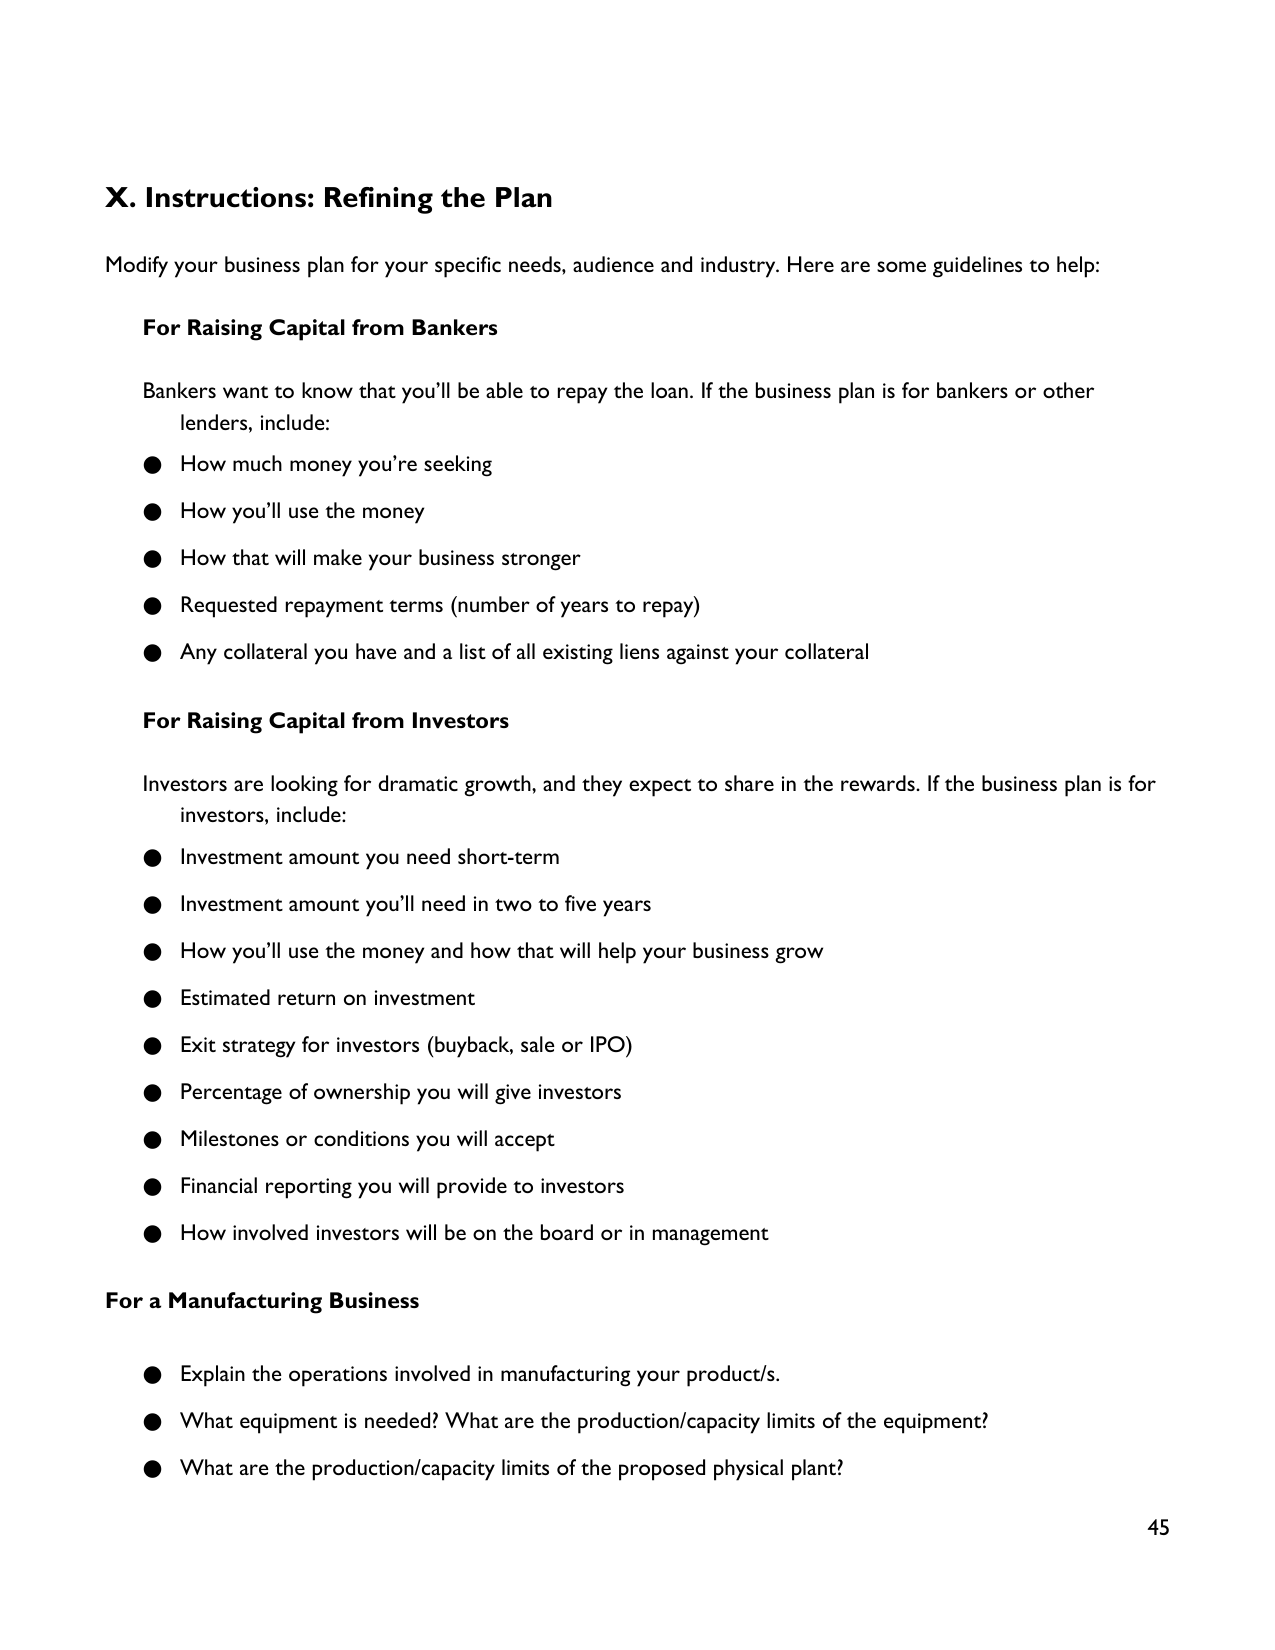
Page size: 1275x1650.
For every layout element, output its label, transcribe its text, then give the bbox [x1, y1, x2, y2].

list How you’ll use the money [142, 485, 1170, 532]
list How you’ll use the money and how that will help your business grow [142, 924, 1170, 971]
list What are the production/capacity limits of the proposed physical plant? [142, 1442, 1170, 1489]
text Modify your business plan for your specific needs, audience and industry. Here are some guidelines to help: [105, 248, 1170, 280]
text For a Manufacturing Business [105, 1285, 1170, 1316]
list Investment amount you need short-term [142, 830, 1170, 877]
text For Raising Capital from Bankers [142, 311, 1170, 343]
list Estimated return on investment [142, 971, 1170, 1018]
list How involved investors will be on the board or in management [142, 1206, 1170, 1253]
subtitle X. Instructions: Refining the Plan [105, 177, 1170, 217]
list Milestones or conditions you will accept [142, 1112, 1170, 1159]
list Explain the operations involved in manufacturing your product/s. [142, 1348, 1170, 1395]
list Percentage of ownership you will give investors [142, 1065, 1170, 1112]
list Financial reporting you will provide to investors [142, 1159, 1170, 1206]
list Exit strategy for investors (buyback, sale or IPO) [142, 1018, 1170, 1065]
list Investment amount you’ll need in two to five years [142, 877, 1170, 924]
list How that will make your business stronger [142, 532, 1170, 579]
list Requested repayment terms (number of years to repay) [142, 579, 1170, 626]
text Bankers want to know that you’ll be able to repay the loan. If the business plan is for bankers or other lenders, include: [142, 374, 1170, 438]
text Investors are looking for dramatic growth, and they expect to share in the rewards. If the business plan is for investors, include: [142, 767, 1170, 830]
list How much money you’re seeking [142, 438, 1170, 485]
list What equipment is needed? What are the production/capacity limits of the equipment? [142, 1395, 1170, 1442]
list Any collateral you have and a list of all existing liens against your collateral [142, 626, 1170, 673]
text For Raising Capital from Investors [142, 704, 1170, 736]
